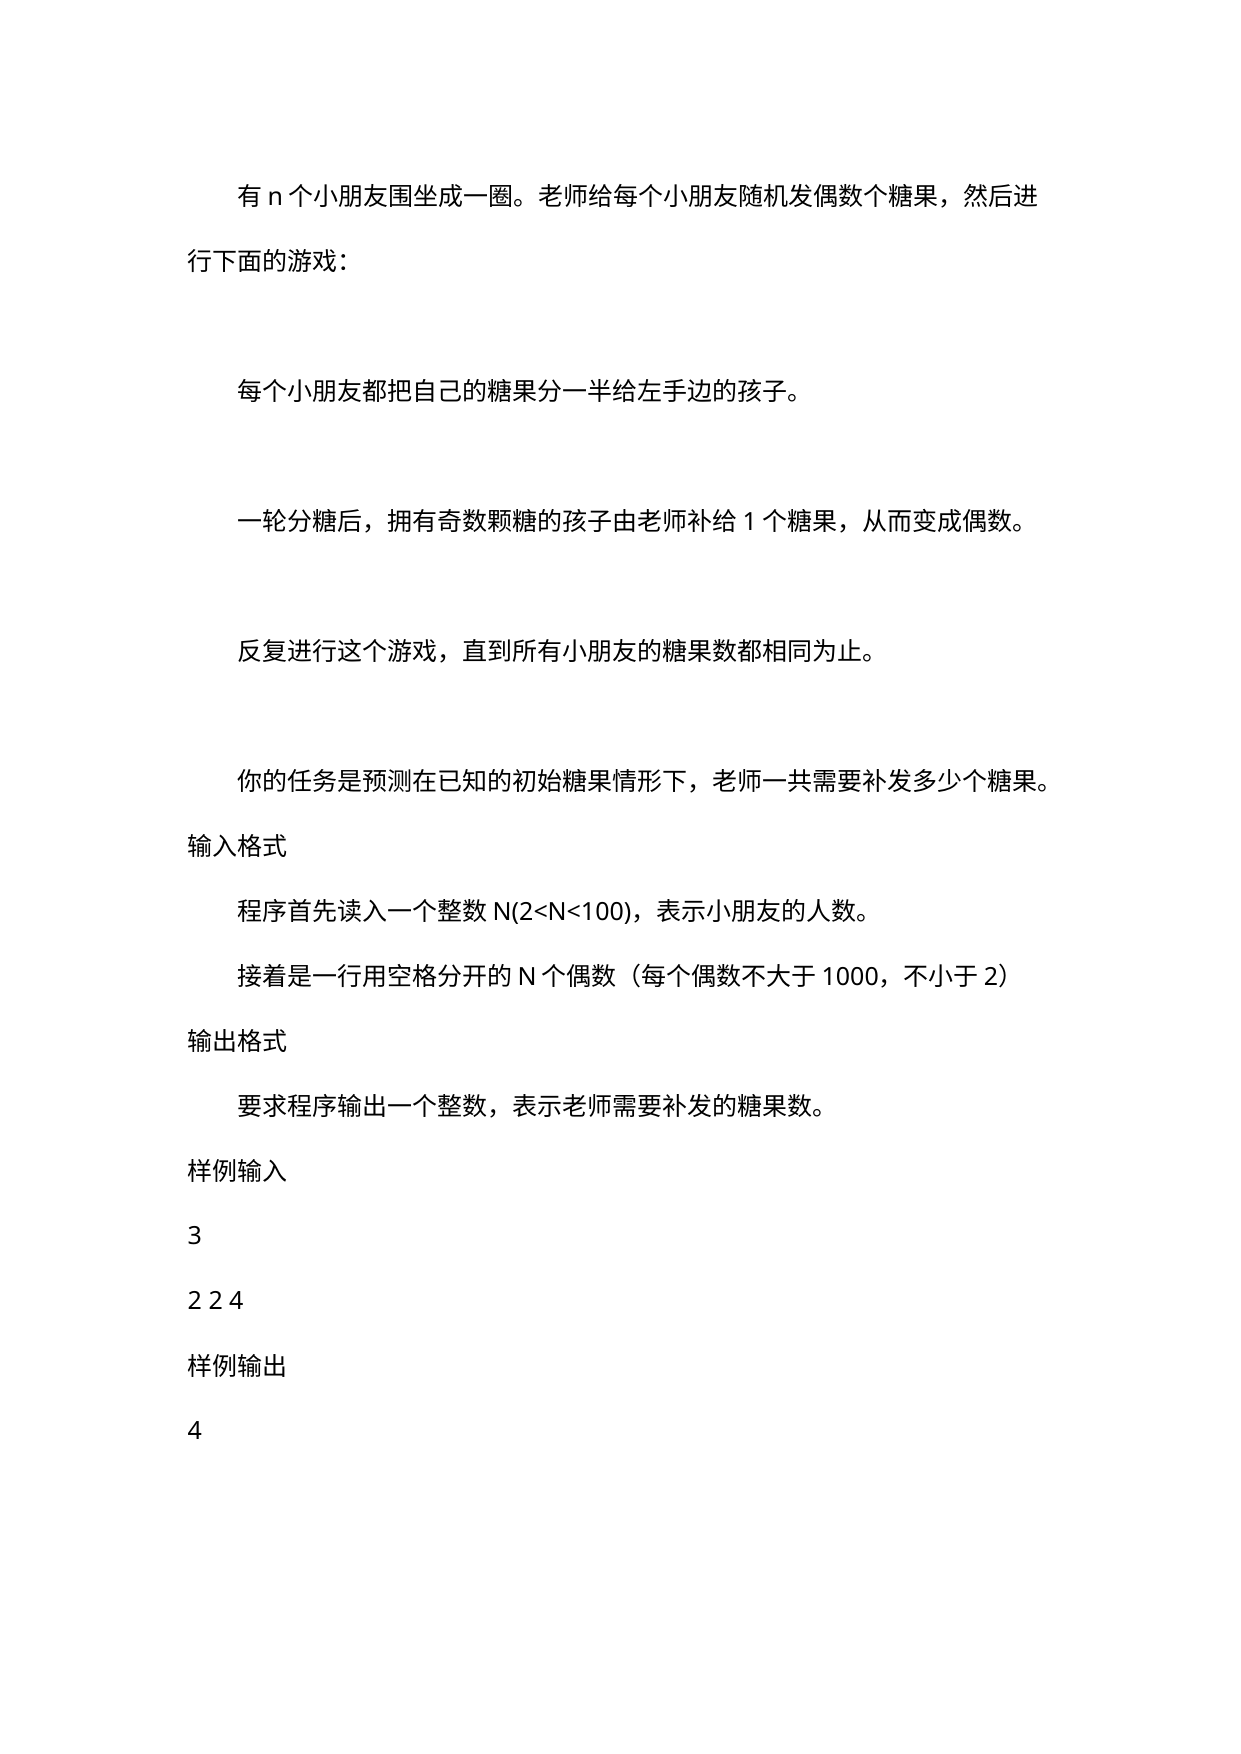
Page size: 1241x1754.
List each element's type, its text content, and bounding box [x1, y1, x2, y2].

text 3 2 2 4 [187, 1202, 1053, 1332]
text 输出格式 [187, 1007, 1053, 1072]
text 样例输入 [187, 1137, 1053, 1202]
text 样例输出 [187, 1332, 1053, 1397]
text 程序首先读入一个整数N(2<N<100)，表示小朋友的人数。 接着是一行用空格分开的N个偶数（每个偶数不大于1000，不小于2） [187, 877, 1053, 1007]
text 输入格式 [187, 812, 1053, 877]
text 有n个小朋友围坐成一圈。老师给每个小朋友随机发偶数个糖果，然后进行下面的游戏： 每个小朋友都把自己的糖果分一半给左手边的孩子。 一轮分糖后，拥有奇数颗糖的孩子由老师补给1个糖果，从而变成偶数。 反复进行这个游戏，直到所有小朋友的糖果数都相同为止。 你的任务是预测在已知的初始糖果情形下，老师一共需要补发多少个糖果。 [187, 162, 1053, 812]
text 要求程序输出一个整数，表示老师需要补发的糖果数。 [187, 1072, 1053, 1137]
text 4 [187, 1397, 1053, 1462]
